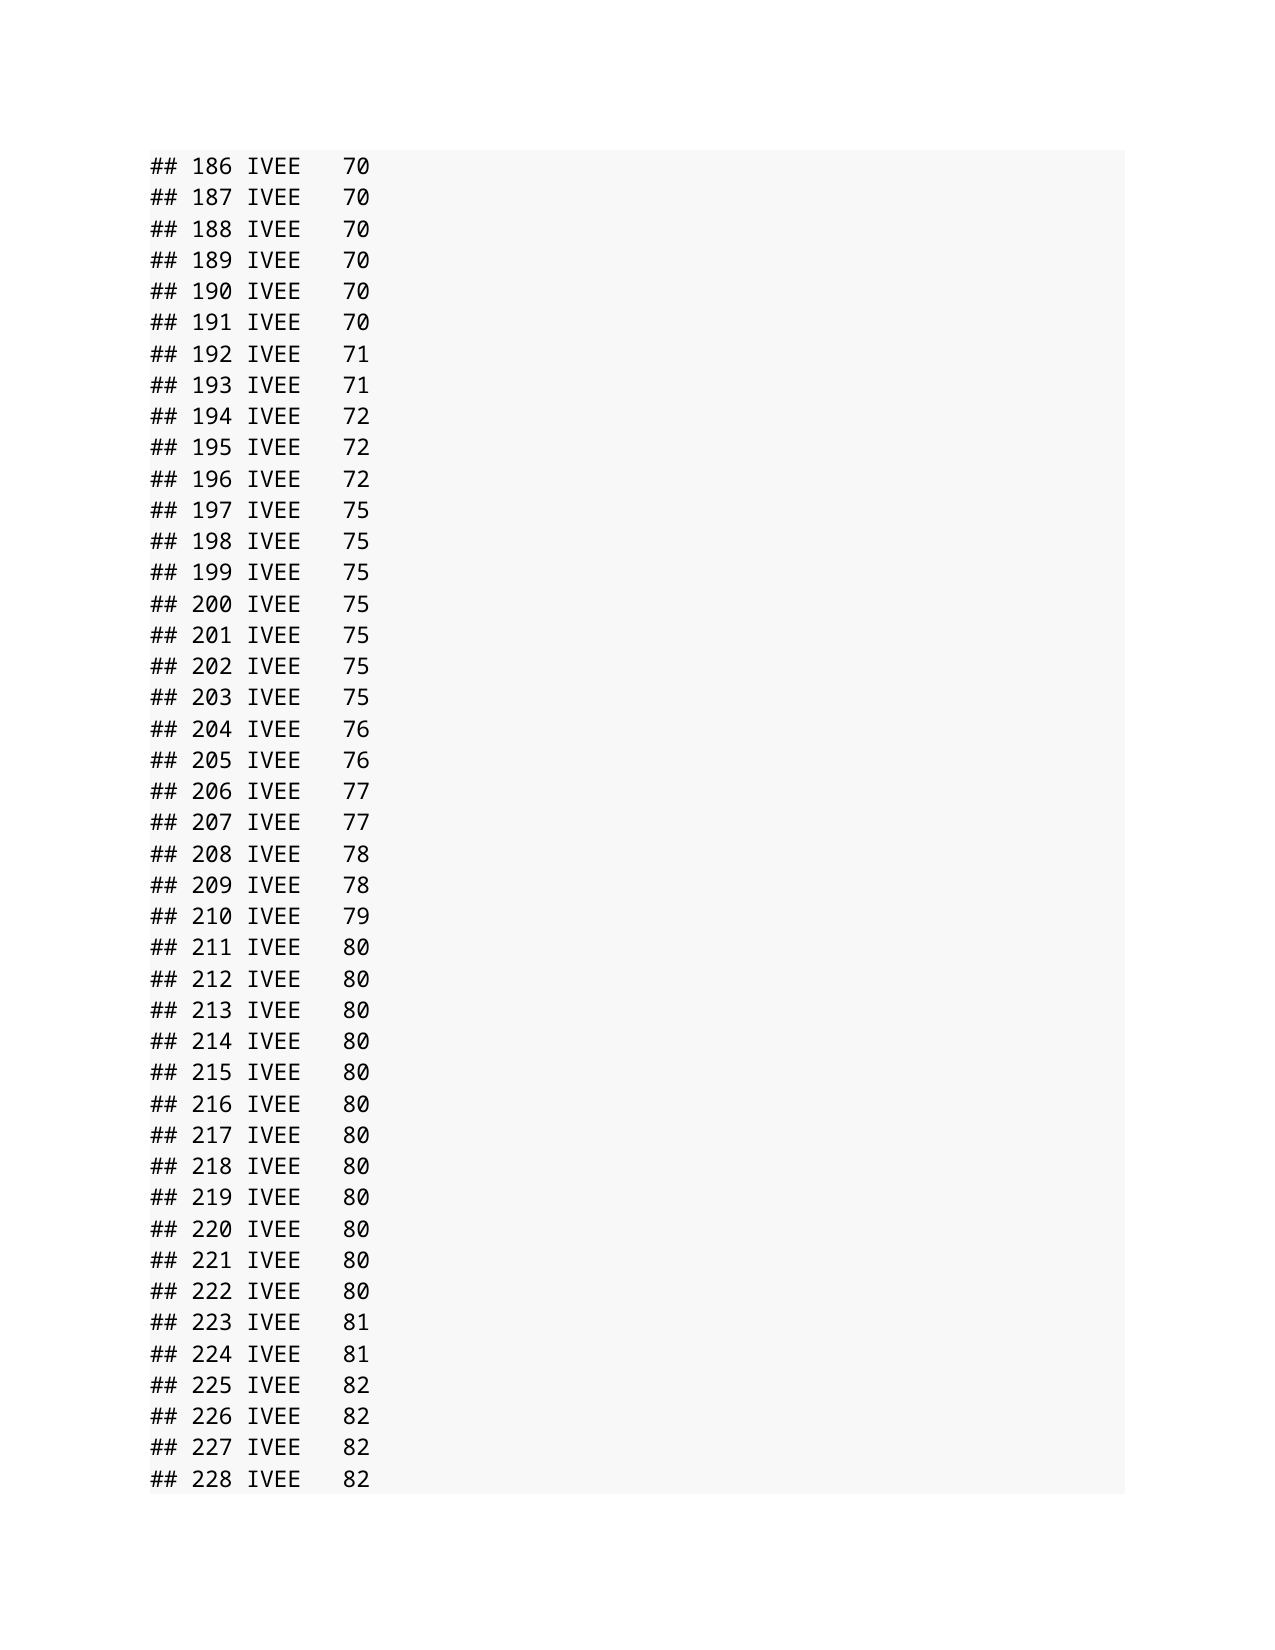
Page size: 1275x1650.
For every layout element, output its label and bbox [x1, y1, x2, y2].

text [150, 150, 1125, 1494]
